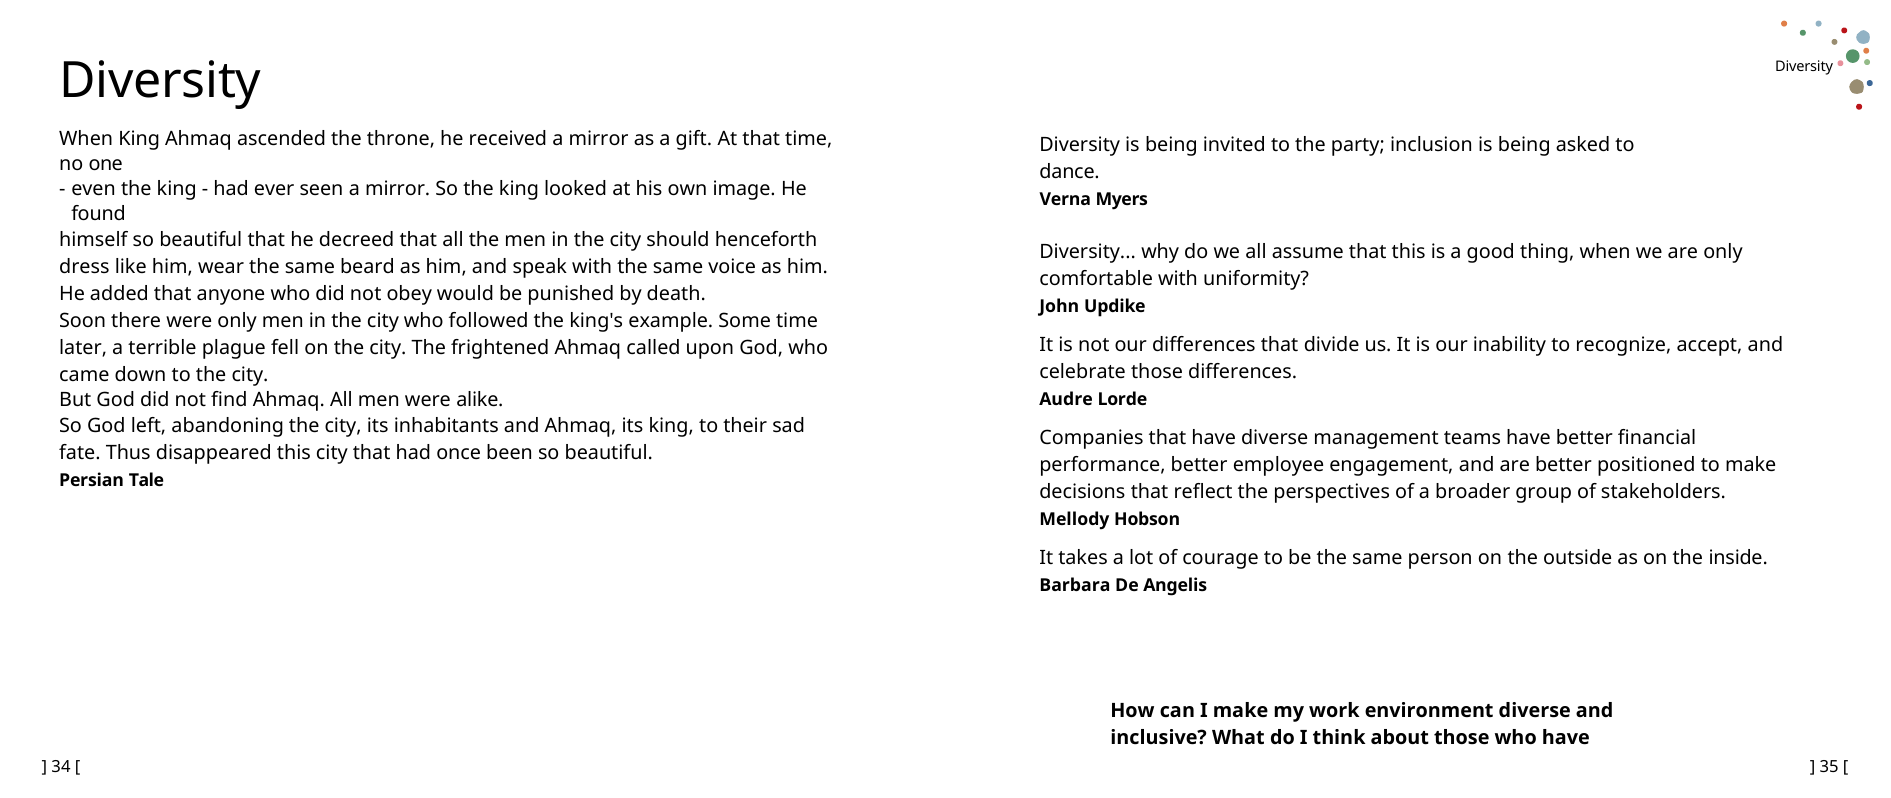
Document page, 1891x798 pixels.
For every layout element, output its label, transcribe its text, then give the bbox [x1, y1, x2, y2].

text Companies that have diverse management teams have better financial performance, better employee engagement, and are better positioned to make decisions that reflect the perspectives of a broader group of stakeholders. [1039, 423, 1799, 504]
text It takes a lot of courage to be the same person on the outside as on the inside. [1039, 543, 1874, 570]
text himself so beautiful that he decreed that all the men in the city should henceforth dress like him, wear the same beard as him, and speak with the same voice as him. He added that anyone who did not obey would be punished by death. [59, 225, 840, 306]
text Verna Myers [1039, 187, 1655, 211]
picture [1856, 30, 1870, 44]
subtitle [1110, 696, 1669, 750]
text Mellody Hobson [1039, 506, 1874, 530]
text Barbara De Angelis [1039, 572, 1874, 596]
text So God left, abandoning the city, its inhabitants and Ahmaq, its king, to their sad fate. Thus disappeared this city that had once been so beautiful. [59, 412, 840, 466]
text Audre Lorde [1039, 386, 1874, 411]
text John Updike [1039, 293, 1874, 317]
list even the king - had ever seen a mirror. So the king looked at his own image. He found [59, 175, 837, 225]
text Diversity... why do we all assume that this is a good thing, when we are only comfortable with uniformity? [1039, 237, 1821, 291]
text Diversity [1775, 56, 1874, 76]
text When King Ahmaq ascended the throne, he received a mirror as a gift. At that time, no one [59, 125, 837, 175]
text Diversity is being invited to the party; inclusion is being asked to dance. [1039, 131, 1655, 184]
text It is not our differences that divide us. It is our inability to recognize, accept, and celebrate those differences. [1039, 330, 1831, 384]
text But God did not find Ahmaq. All men were alike. [59, 387, 840, 412]
text Diversity [59, 48, 837, 110]
picture [1849, 79, 1864, 94]
text Persian Tale [59, 467, 840, 491]
text Soon there were only men in the city who followed the king's example. Some time later, a terrible plague fell on the city. The frightened Ahmaq called upon God, who came down to the city. [59, 306, 840, 387]
